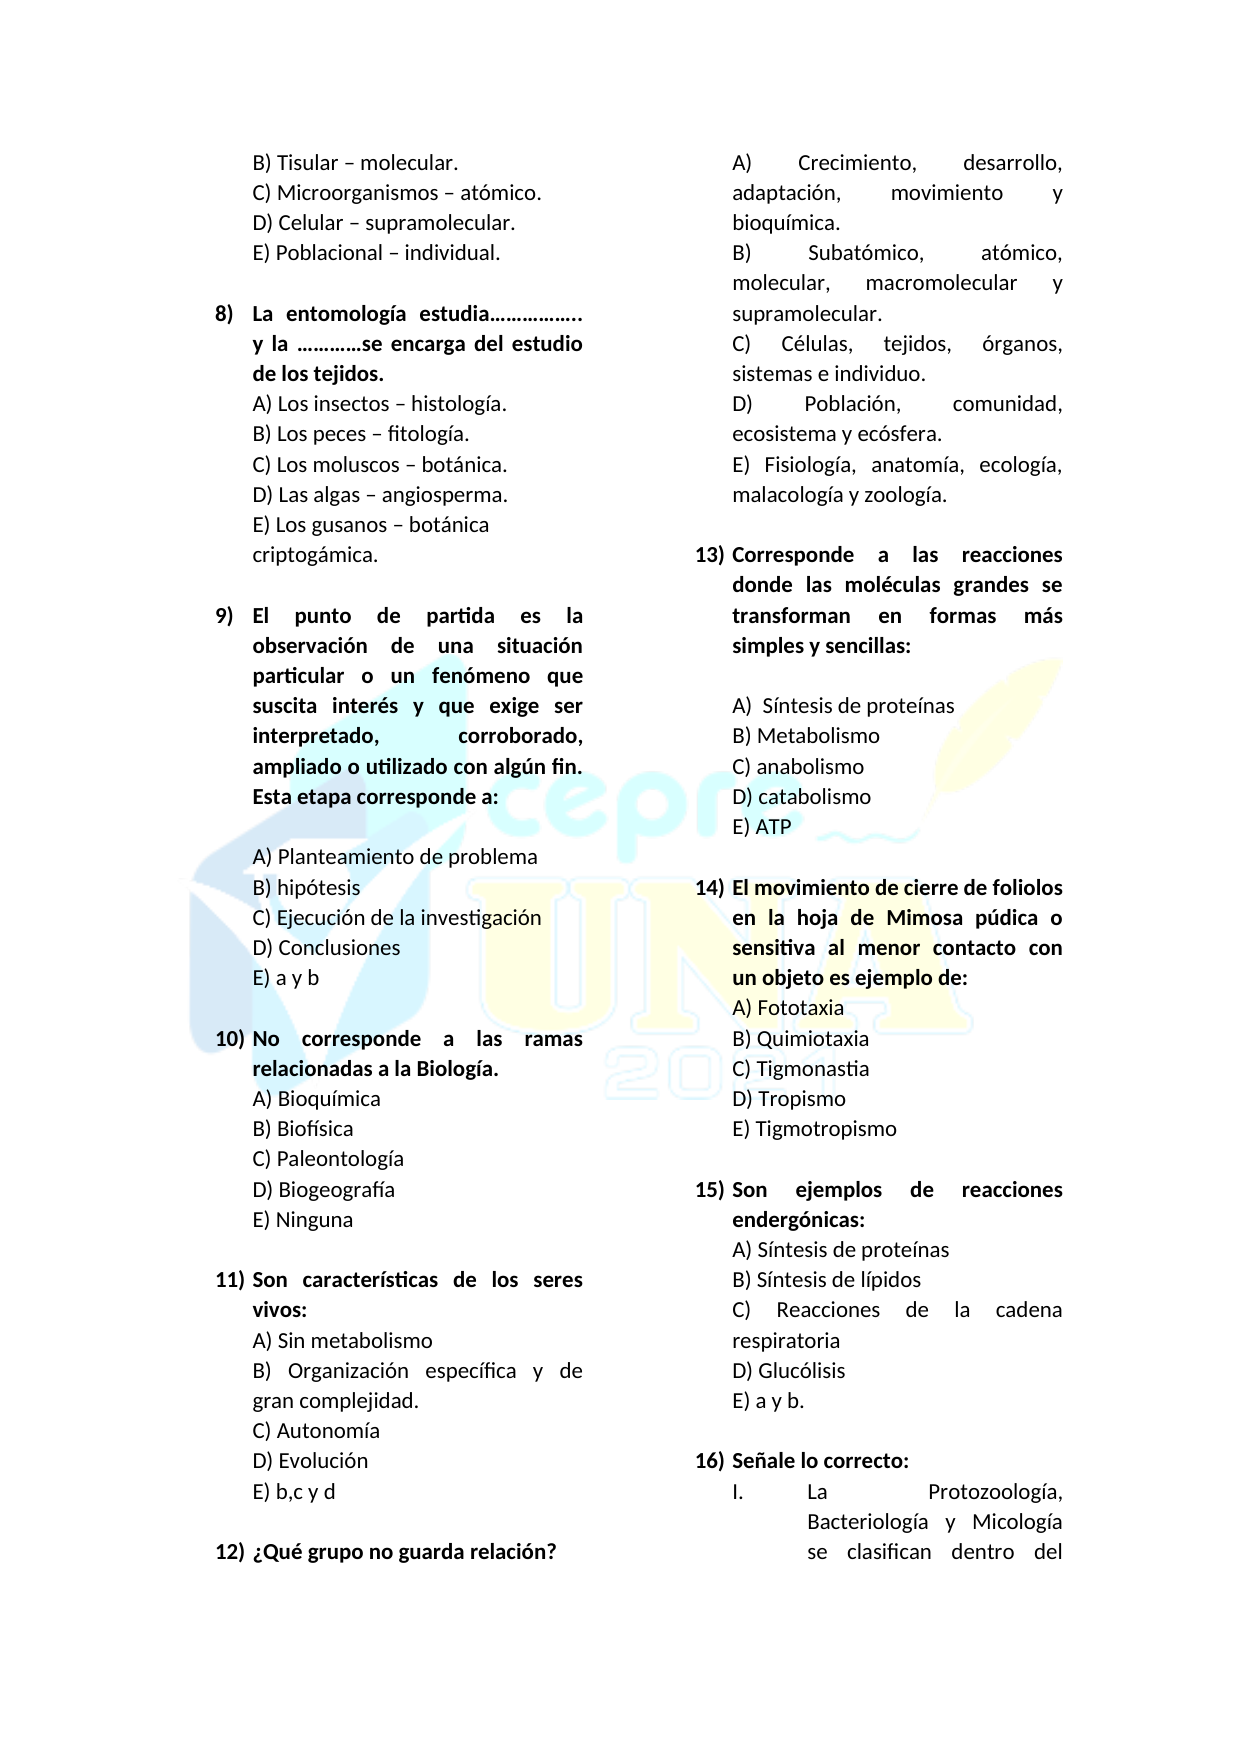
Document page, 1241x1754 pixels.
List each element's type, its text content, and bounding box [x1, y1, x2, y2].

list E) a y b. [732, 1386, 1063, 1414]
list D) Tropismo [732, 1084, 1063, 1112]
list C) anabolismo [732, 752, 1063, 780]
list Corresponde a las reacciones donde las moléculas grandes se transforman en formas más simples y sencillas: [694, 540, 1063, 659]
list El movimiento de cierre de foliolos en la hoja de Mimosa púdica o sensitiva al menor contacto con un objeto es ejemplo de: [694, 873, 1063, 991]
list B) Síntesis de lípidos [732, 1265, 1063, 1293]
list B) Subatómico, atómico, molecular, macromolecular y supramolecular. [732, 238, 1063, 327]
list D) catabolismo [732, 782, 1063, 810]
list D) Glucólisis [732, 1356, 1063, 1384]
list B) Metabolismo [732, 722, 1063, 749]
list A) Los insectos – histología. [252, 389, 583, 417]
list La Protozoología, Bacteriología y Micología se clasifican dentro del estudio de la microbiología. [732, 1477, 1063, 1565]
list C) Paleontología [252, 1144, 583, 1172]
list B) Organización específica y de gran complejidad. [252, 1356, 583, 1414]
list La entomología estudia…………….. y la …………se encarga del estudio de los tejidos. [215, 299, 583, 387]
list B) Quimiotaxia [732, 1024, 1063, 1052]
list A) Síntesis de proteínas [732, 691, 1063, 719]
list A) Síntesis de proteínas [732, 1235, 1063, 1263]
list E) Ninguna [252, 1205, 583, 1233]
list B) Biofísica [252, 1114, 583, 1142]
list C) Células, tejidos, órganos, sistemas e individuo. [732, 329, 1063, 387]
list E) b,c y d [252, 1477, 583, 1505]
list El punto de partida es la observación de una situación particular o un fenómeno que suscita interés y que exige ser interpretado, corroborado, ampliado o utilizado con algún fin. Esta etapa corresponde a: [215, 601, 583, 810]
list C) Microorganismos – atómico. [252, 178, 583, 206]
list C) Ejecución de la investigación [252, 903, 583, 931]
list No corresponde a las ramas relacionadas a la Biología. [215, 1024, 583, 1082]
list A) Bioquímica [252, 1084, 583, 1112]
list D) Evolución [252, 1447, 583, 1474]
list D) Conclusiones [252, 933, 583, 961]
list E) Tigmotropismo [732, 1114, 1063, 1142]
list D) Celular – supramolecular. [252, 208, 583, 236]
list E) ATP [732, 812, 1063, 840]
list C) Los moluscos – botánica. [252, 450, 583, 478]
list B) Tisular – molecular. [252, 148, 583, 176]
list A) Fototaxia [732, 993, 1063, 1021]
list C) Tigmonastia [732, 1054, 1063, 1082]
list ¿Qué grupo no guarda relación? [215, 1537, 583, 1565]
list A) Crecimiento, desarrollo, adaptación, movimiento y bioquímica. [732, 148, 1063, 236]
list E) Fisiología, anatomía, ecología, malacología y zoología. [732, 450, 1063, 508]
list Son ejemplos de reacciones endergónicas: [694, 1175, 1063, 1233]
list D) Biogeografía [252, 1175, 583, 1203]
list Señale lo correcto: [694, 1447, 1063, 1474]
list E) a y b [252, 963, 583, 991]
list A) Sin metabolismo [252, 1326, 583, 1354]
list D) Población, comunidad, ecosistema y ecósfera. [732, 389, 1063, 447]
list D) Las algas – angiosperma. [252, 480, 583, 508]
list B) hipótesis [252, 873, 583, 901]
list E) Poblacional – individual. [252, 238, 583, 266]
list A) Planteamiento de problema [252, 842, 583, 870]
list B) Los peces – fitología. [252, 419, 583, 447]
list C) Reacciones de la cadena respiratoria [732, 1296, 1063, 1354]
list Son características de los seres vivos: [215, 1265, 583, 1323]
list C) Autonomía [252, 1416, 583, 1444]
list E) Los gusanos – botánica criptogámica. [252, 510, 583, 568]
